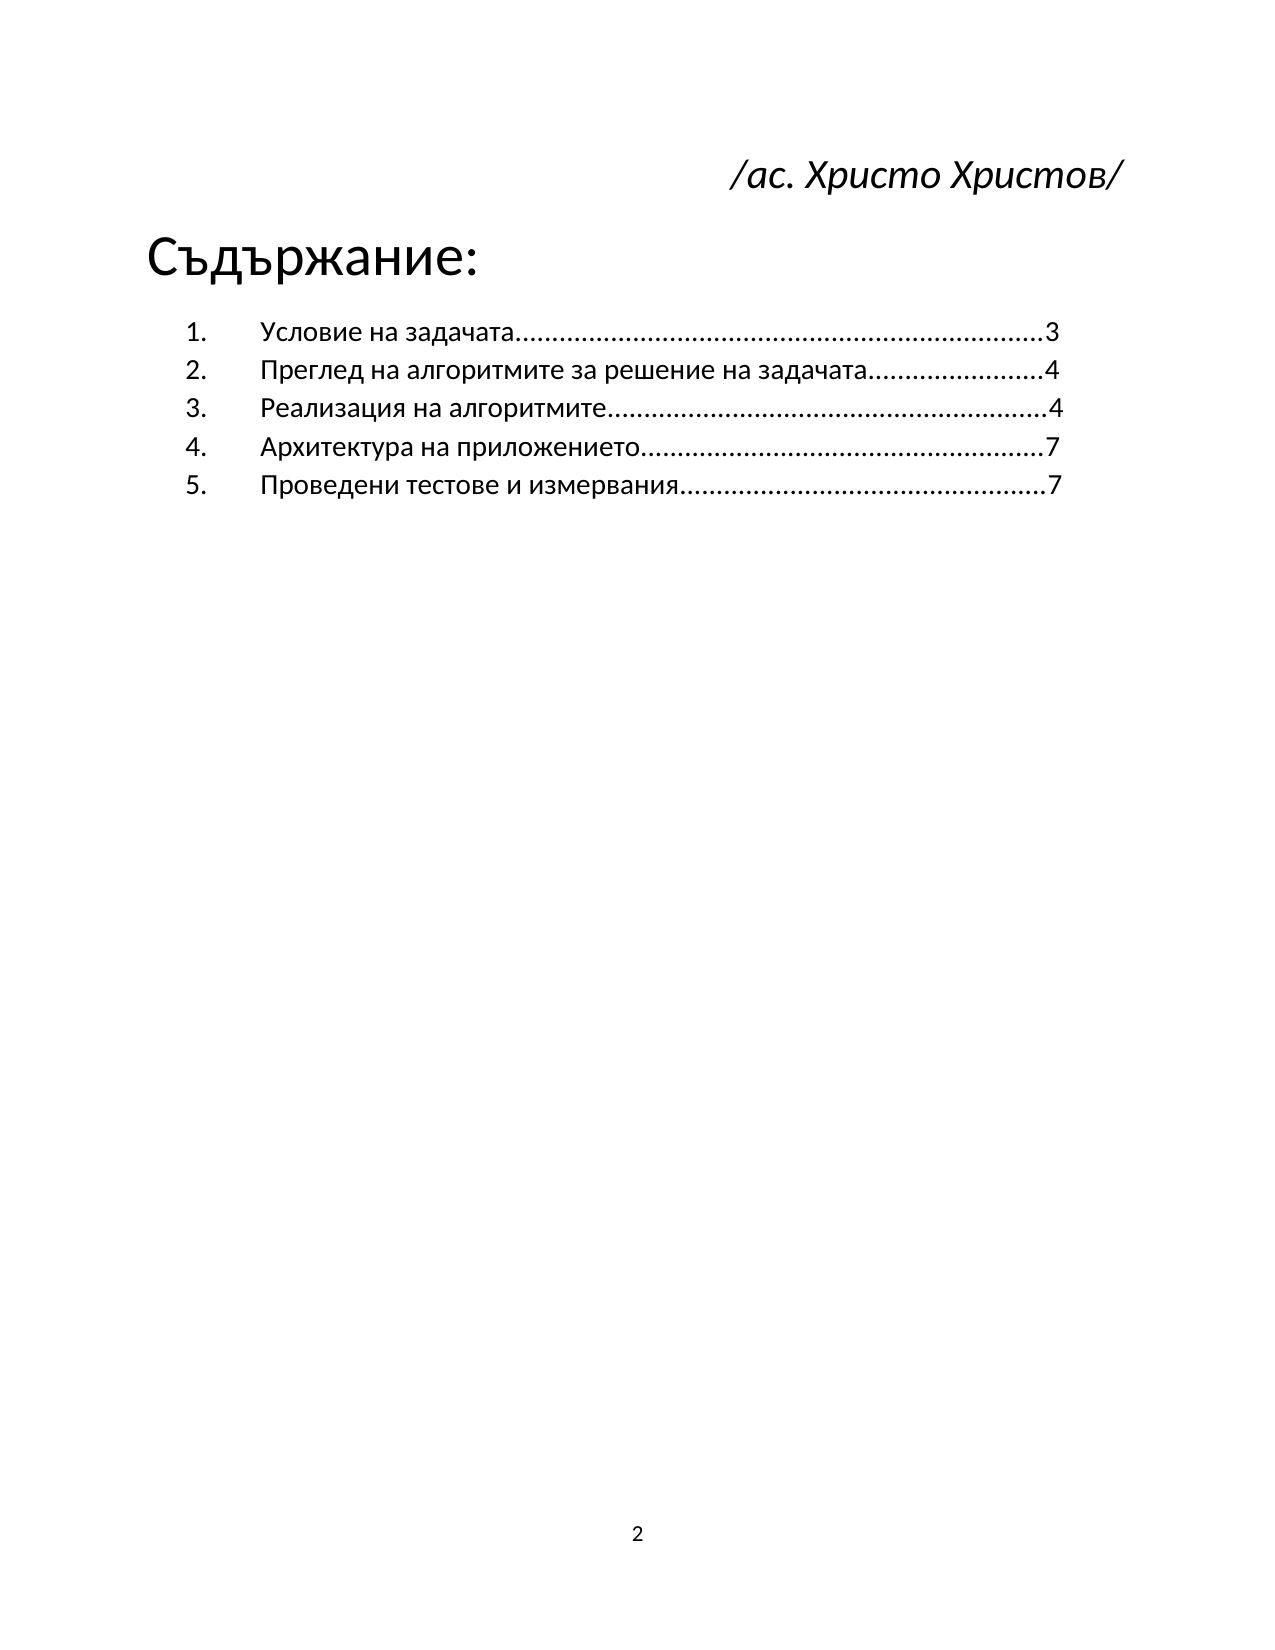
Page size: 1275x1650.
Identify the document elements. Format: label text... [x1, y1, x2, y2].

list Условие на задачата........................................................................3 [185, 313, 1127, 348]
list Преглед на алгоритмите за решение на задачата........................4 [185, 351, 1127, 387]
text Съдържание: [148, 219, 1127, 290]
list Архитектура на приложението.......................................................7 [185, 428, 1127, 464]
text /ас. Христо Христов/ [148, 148, 1127, 198]
list Проведени тестове и измервания..................................................7 [185, 466, 1127, 502]
list Реализация на алгоритмите............................................................4 [185, 389, 1127, 425]
